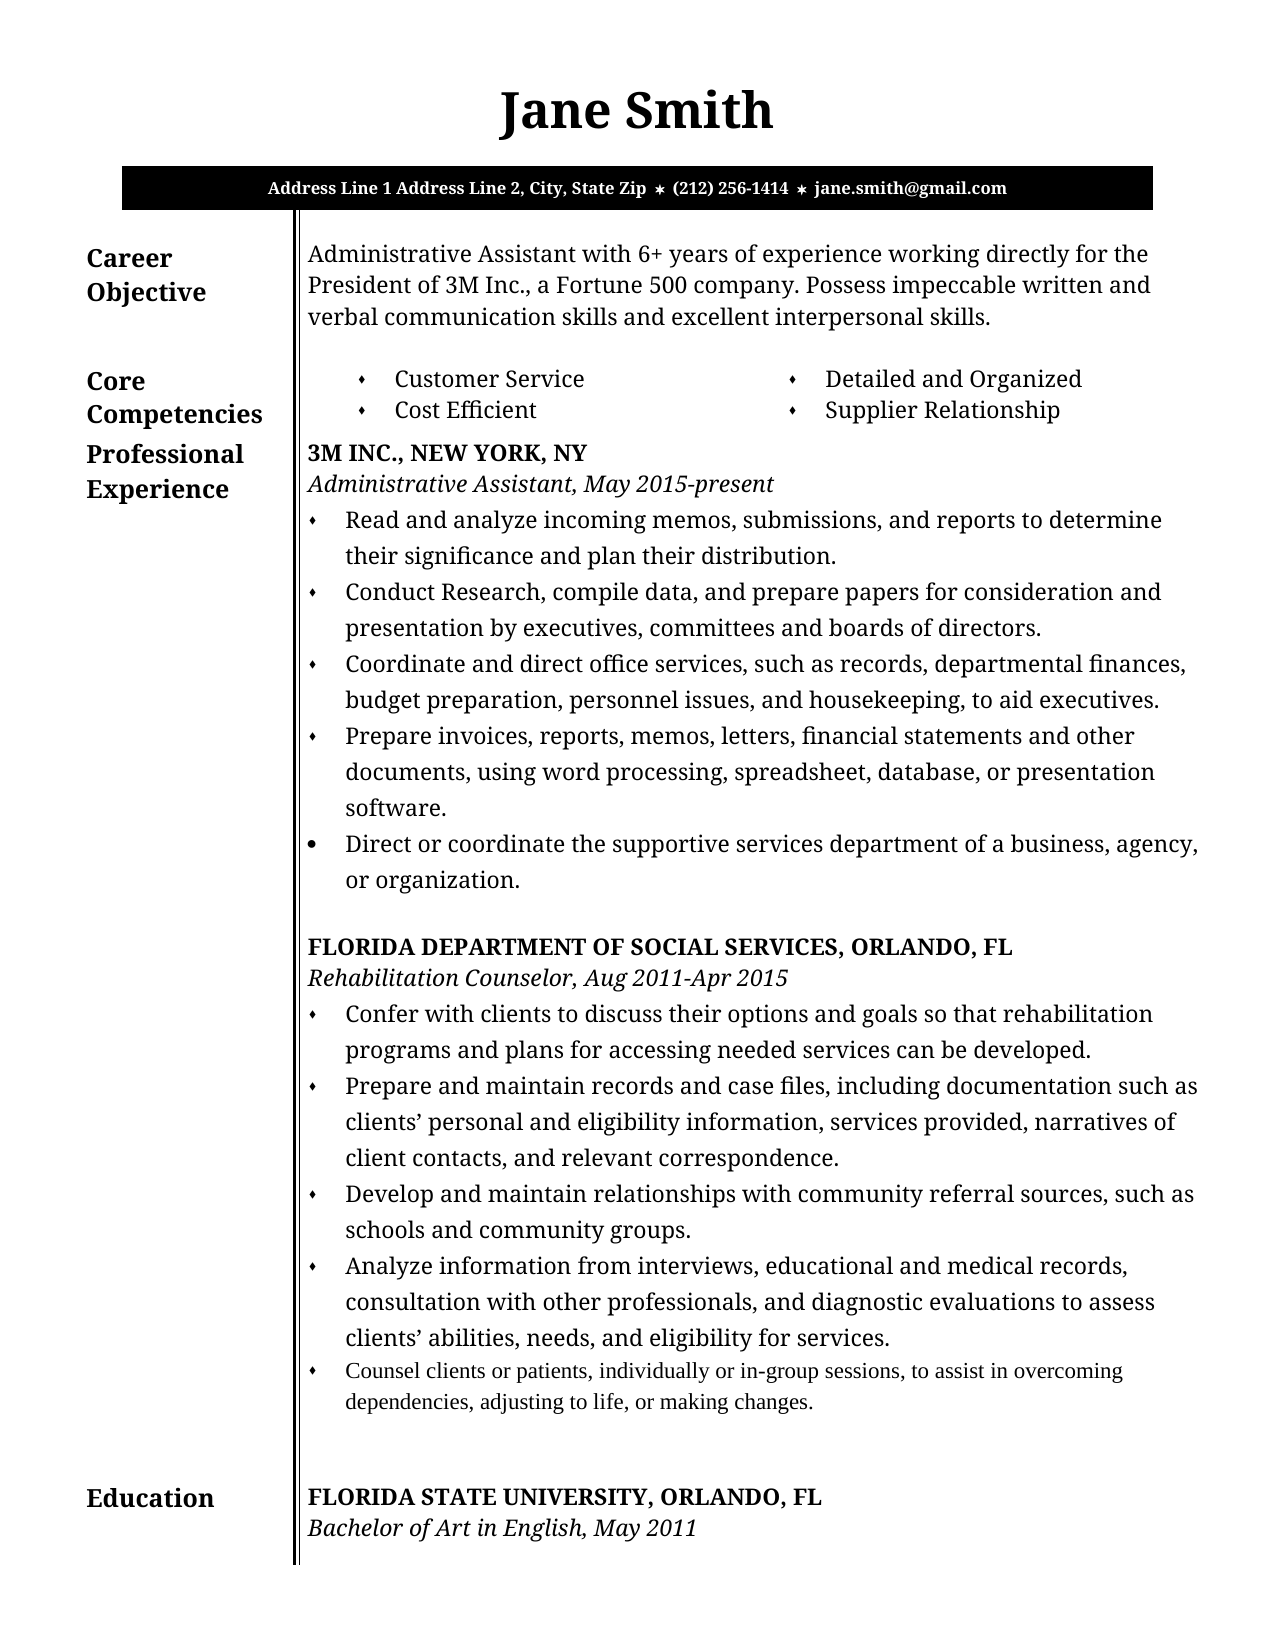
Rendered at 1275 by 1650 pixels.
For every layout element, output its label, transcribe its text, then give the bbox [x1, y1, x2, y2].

table_cell Professional Experience [75, 437, 293, 1480]
table_cell 3M INC., NEW YORK, NY Administrative Assistant, May 2015-present Read and analyze incoming memos, submissions, and reports to determine their significance and plan their distribution. Conduct Research, compile data, and prepare papers for consideration and presentation by executives, committees and boards of directors. Coordinate and direct office services, such as records, departmental finances, budget preparation, personnel issues, and housekeeping, to aid executives. Prepare invoices, reports, memos, letters, financial statements and other documents, using word processing, spreadsheet, database, or presentation software. Direct or coordinate the supportive services department of a business, agency, or organization. FLORIDA DEPARTMENT OF SOCIAL SERVICES, ORLANDO, FL Rehabilitation Counselor, Aug 2011-Apr 2015 Confer with clients to discuss their options and goals so that rehabilitation programs and plans for accessing needed services can be developed. Prepare and maintain records and case files, including documentation such as clients’ personal and eligibility information, services provided, narratives of client contacts, and relevant correspondence. Develop and maintain relationships with community referral sources, such as schools and community groups. Analyze information from interviews, educational and medical records, consultation with other professionals, and diagnostic evaluations to assess clients’ abilities, needs, and eligibility for services. Counsel clients or patients, individually or in-group sessions, to assist in overcoming dependencies, adjusting to life, or making changes. [300, 437, 1226, 1480]
table_cell [300, 363, 1226, 437]
table_cell Core Competencies [75, 363, 293, 437]
text Jane Smith [75, 75, 1200, 143]
table_header Address Line 1 Address Line 2, City, State Zip (212) 256-1414 jane.smith@gmail.com [122, 167, 1153, 208]
table_cell Education [75, 1480, 293, 1564]
table_header Administrative Assistant with 6+ years of experience working directly for the President of 3M Inc., a Fortune 500 company. Possess impeccable written and verbal communication skills and excellent interpersonal skills. [300, 210, 1226, 363]
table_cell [300, 1480, 1226, 1564]
table_header Career Objective [75, 210, 293, 363]
